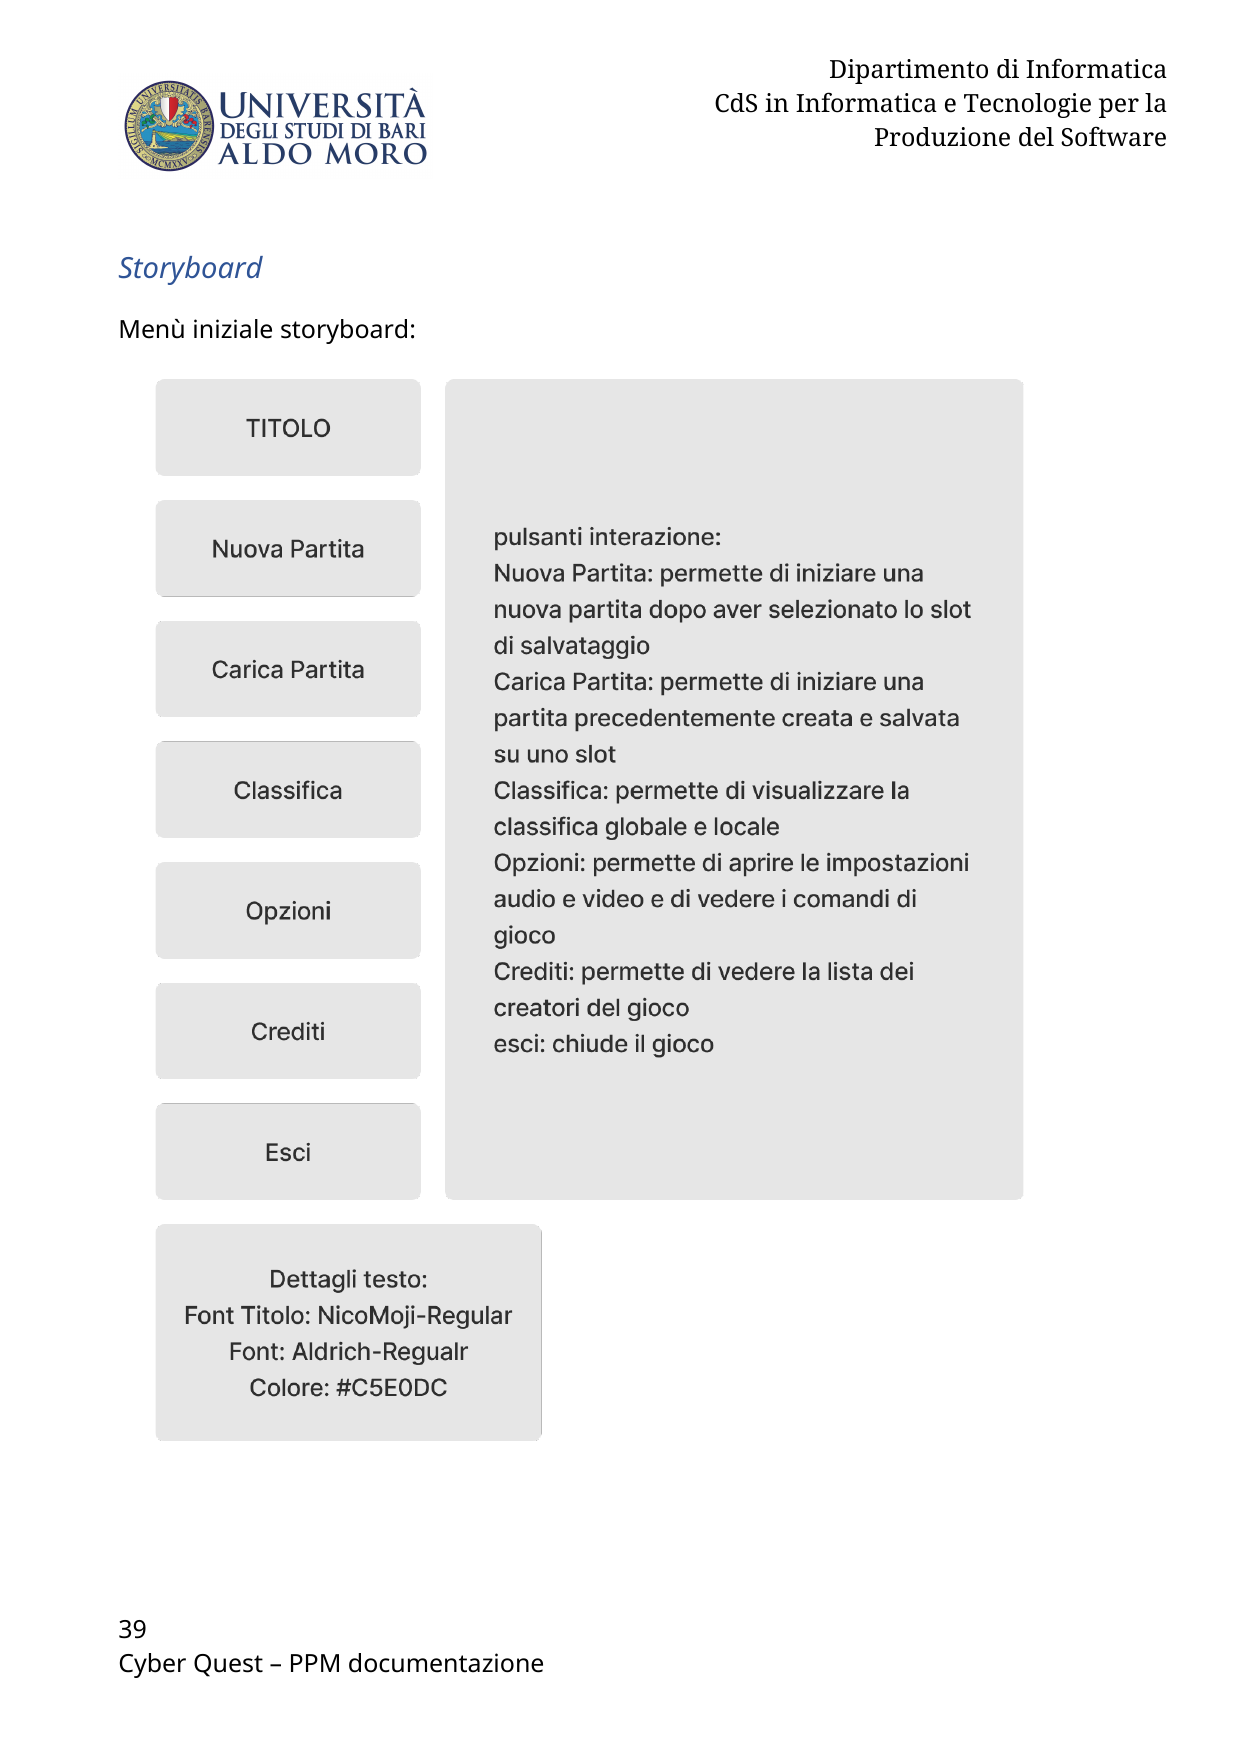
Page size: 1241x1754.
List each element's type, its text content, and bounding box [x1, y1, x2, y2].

text Menù iniziale storyboard: [118, 312, 1122, 346]
subtitle Storyboard [118, 247, 1122, 287]
picture [155, 379, 1024, 1441]
picture [118, 73, 433, 179]
